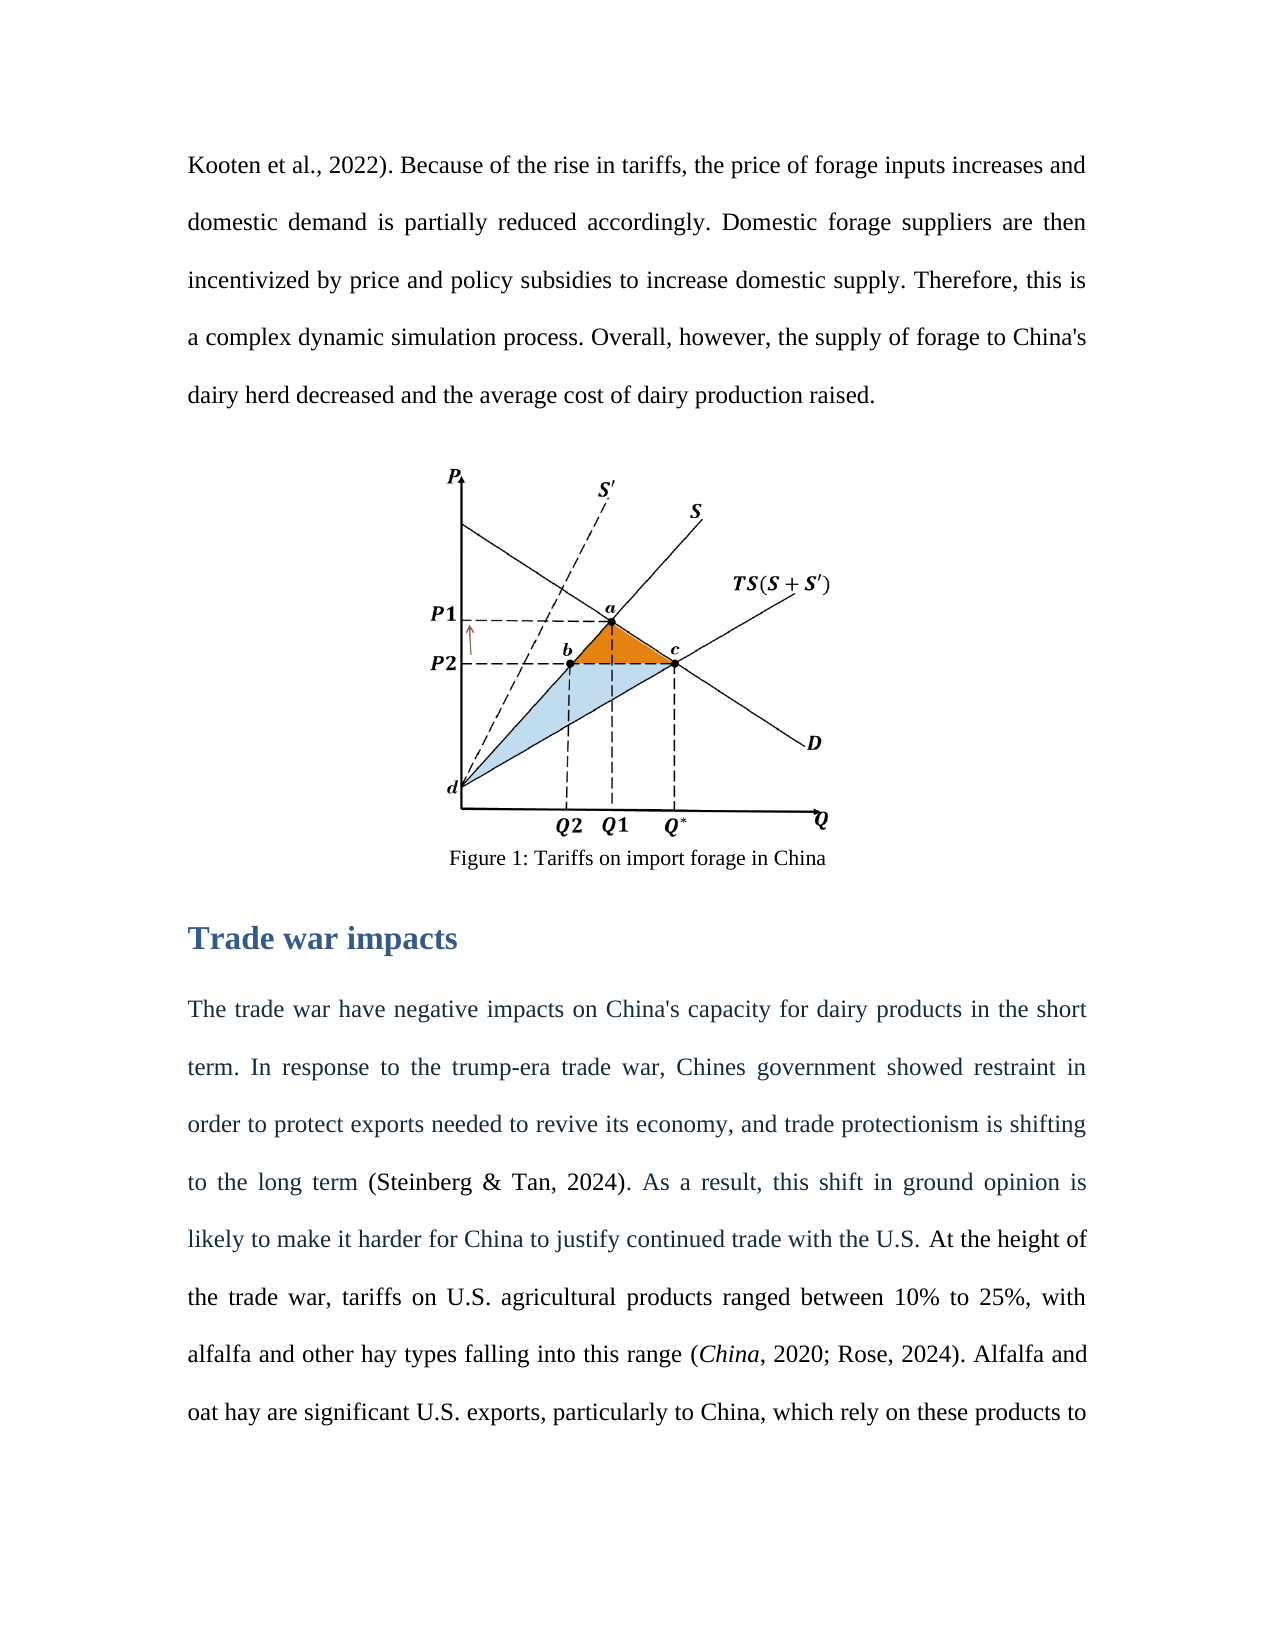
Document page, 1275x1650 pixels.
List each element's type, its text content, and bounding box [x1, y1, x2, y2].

text Trade war impacts [187, 918, 1087, 956]
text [187, 150, 1087, 409]
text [187, 1065, 1087, 1426]
picture [422, 456, 853, 846]
text Figure 1: Tariffs on import forage in China [187, 845, 1087, 870]
